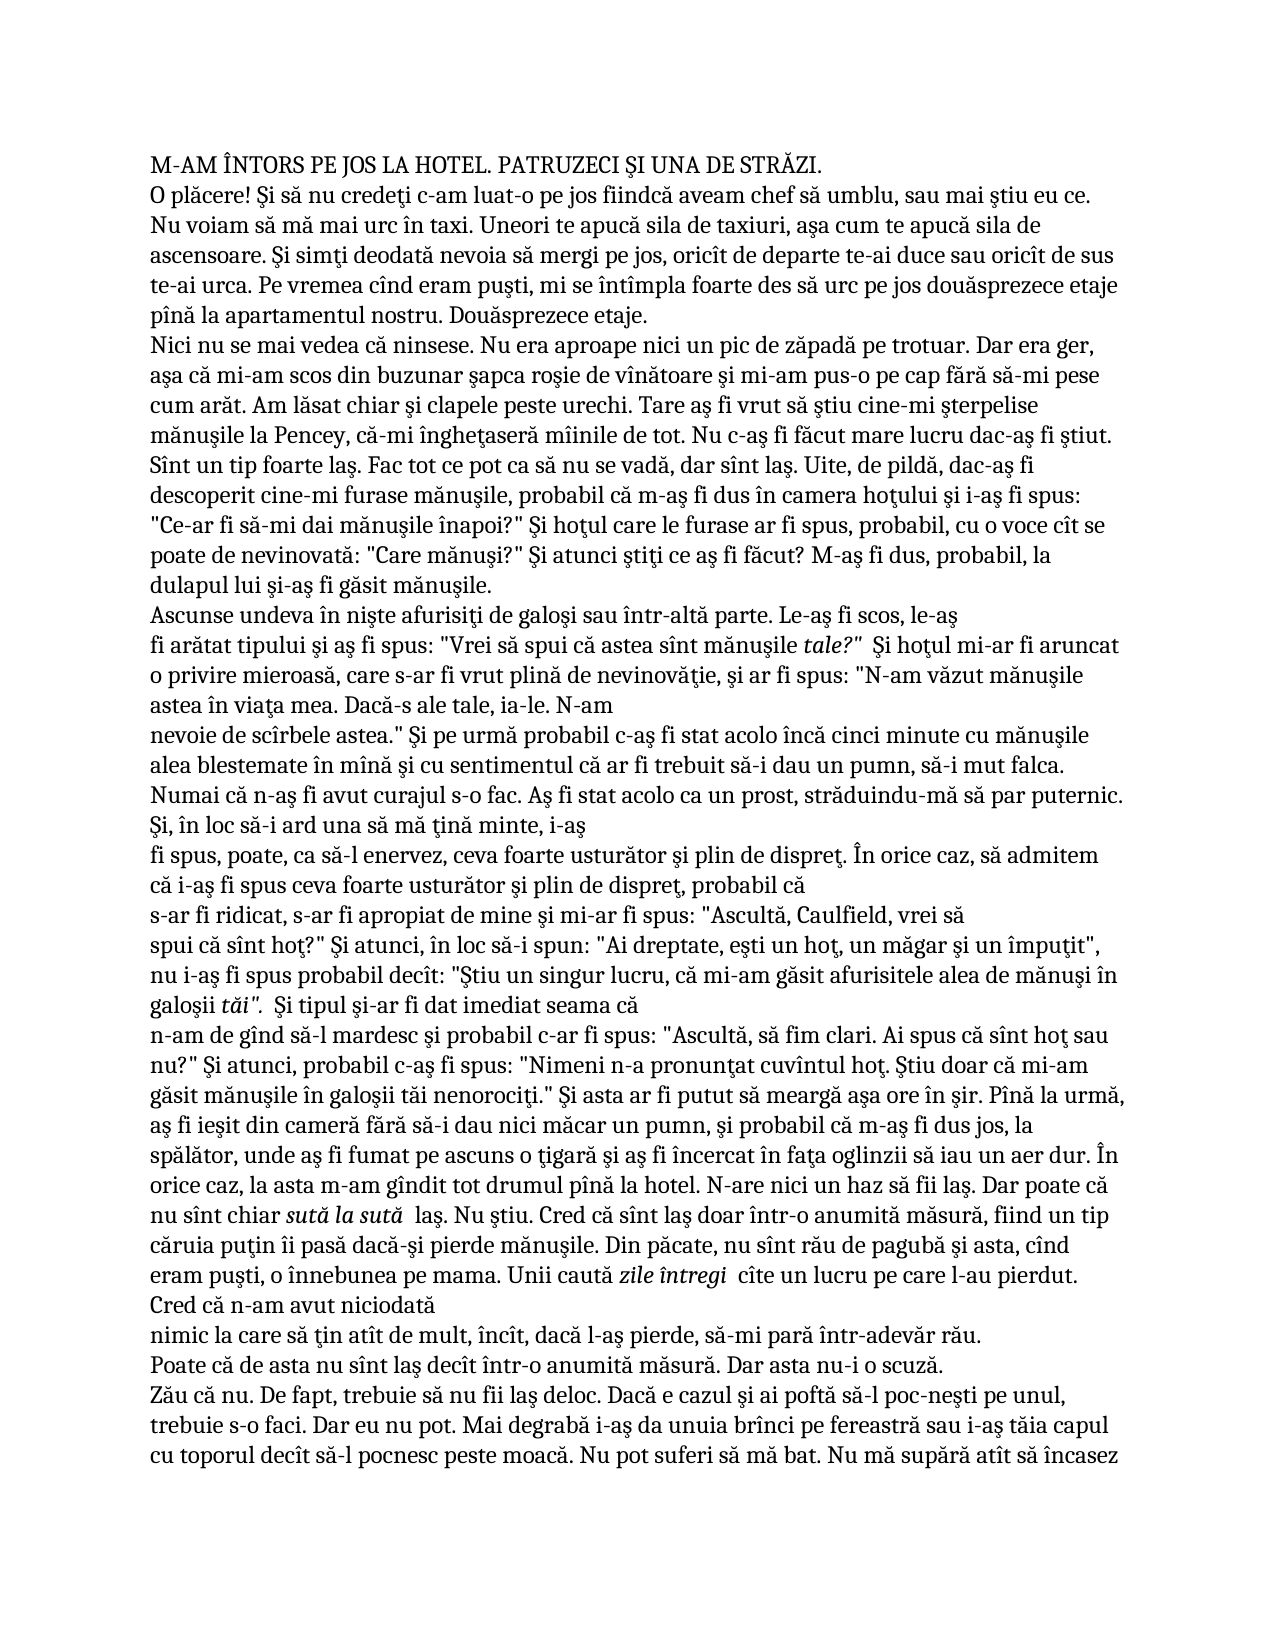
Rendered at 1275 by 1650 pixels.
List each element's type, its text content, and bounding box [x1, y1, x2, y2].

text Poate că de asta nu sînt laş decît într-o anumită măsură. Dar asta nu-i o scuză. [150, 1350, 1125, 1380]
text n-am de gînd să-l mardesc şi probabil c-ar fi spus: "Ascultă, să fim clari. Ai spus că sînt hoţ sau nu?" Şi atunci, probabil c-aş fi spus: "Nimeni n-a pronunţat cuvîntul hoţ. Ştiu doar că mi-am găsit mănuşile în galoşii tăi nenorociţi." Şi asta ar fi putut să meargă aşa ore în şir. Pînă la urmă, aş fi ieşit din cameră fără să-i dau nici măcar un pumn, şi probabil că m-aş fi dus jos, la spălător, unde aş fi fumat pe ascuns o ţigară şi aş fi încercat în faţa oglinzii să iau un aer dur. În orice caz, la asta m-am gîndit tot drumul pînă la hotel. N-are nici un haz să fii laş. Dar poate că nu sînt chiar sută la sută laş. Nu ştiu. Cred că sînt laş doar într-o anumită măsură, fiind un tip căruia puţin îi pasă dacă-şi pierde mănuşile. Din păcate, nu sînt rău de pagubă şi asta, cînd eram puşti, o înnebunea pe mama. Unii caută zile întregi cîte un lucru pe care l-au pierdut. Cred că n-am avut niciodată [150, 1020, 1125, 1320]
text Nici nu se mai vedea că ninsese. Nu era aproape nici un pic de zăpadă pe trotuar. Dar era ger, aşa că mi-am scos din buzunar şapca roşie de vînătoare şi mi-am pus-o pe cap fără să-mi pese cum arăt. Am lăsat chiar şi clapele peste urechi. Tare aş fi vrut să ştiu cine-mi şterpelise mănuşile la Pencey, că-mi îngheţaseră mîinile de tot. Nu c-aş fi făcut mare lucru dac-aş fi ştiut. Sînt un tip foarte laş. Fac tot ce pot ca să nu se vadă, dar sînt laş. Uite, de pildă, dac-aş fi descoperit cine-mi furase mănuşile, probabil că m-aş fi dus în camera hoţului şi i-aş fi spus: "Ce-ar fi să-mi dai mănuşile înapoi?" Şi hoţul care le furase ar fi spus, probabil, cu o voce cît se poate de nevinovată: "Care mănuşi?" Şi atunci ştiţi ce aş fi făcut? M-aş fi dus, probabil, la dulapul lui şi-aş fi găsit mănuşile. [150, 330, 1125, 600]
text nimic la care să ţin atît de mult, încît, dacă l-aş pierde, să-mi pară într-adevăr rău. [150, 1320, 1125, 1350]
text O plăcere! Şi să nu credeţi c-am luat-o pe jos fiindcă aveam chef să umblu, sau mai ştiu eu ce. Nu voiam să mă mai urc în taxi. Uneori te apucă sila de taxiuri, aşa cum te apucă sila de ascensoare. Şi simţi deodată nevoia să mergi pe jos, oricît de departe te-ai duce sau oricît de sus te-ai urca. Pe vremea cînd eram puşti, mi se întîmpla foarte des să urc pe jos douăsprezece etaje pînă la apartamentul nostru. Douăsprezece etaje. [150, 180, 1125, 330]
text Ascunse undeva în nişte afurisiţi de galoşi sau într-altă parte. Le-aş fi scos, le-aş [150, 600, 1125, 630]
text M-AM ÎNTORS PE JOS LA HOTEL. PATRUZECI ŞI UNA DE STRĂZI. [150, 150, 1125, 180]
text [150, 1380, 1125, 1470]
text s-ar fi ridicat, s-ar fi apropiat de mine şi mi-ar fi spus: "Ascultă, Caulfield, vrei să [150, 900, 1125, 930]
text spui că sînt hoţ?" Şi atunci, în loc să-i spun: "Ai dreptate, eşti un hoţ, un măgar şi un împuţit", nu i-aş fi spus probabil decît: "Ştiu un singur lucru, că mi-am găsit afurisitele alea de mănuşi în galoşii tăi". Şi tipul şi-ar fi dat imediat seama că [150, 930, 1125, 1020]
text nevoie de scîrbele astea." Şi pe urmă probabil c-aş fi stat acolo încă cinci minute cu mănuşile alea blestemate în mînă şi cu sentimentul că ar fi trebuit să-i dau un pumn, să-i mut falca. Numai că n-aş fi avut curajul s-o fac. Aş fi stat acolo ca un prost, străduindu-mă să par puternic. Şi, în loc să-i ard una să mă ţină minte, i-aş [150, 720, 1125, 840]
text fi arătat tipului şi aş fi spus: "Vrei să spui că astea sînt mănuşile tale?" Şi hoţul mi-ar fi aruncat o privire mieroasă, care s-ar fi vrut plină de nevinovăţie, şi ar fi spus: "N-am văzut mănuşile astea în viaţa mea. Dacă-s ale tale, ia-le. N-am [150, 630, 1125, 720]
text fi spus, poate, ca să-l enervez, ceva foarte usturător şi plin de dispreţ. În orice caz, să admitem că i-aş fi spus ceva foarte usturător şi plin de dispreţ, probabil că [150, 840, 1125, 900]
